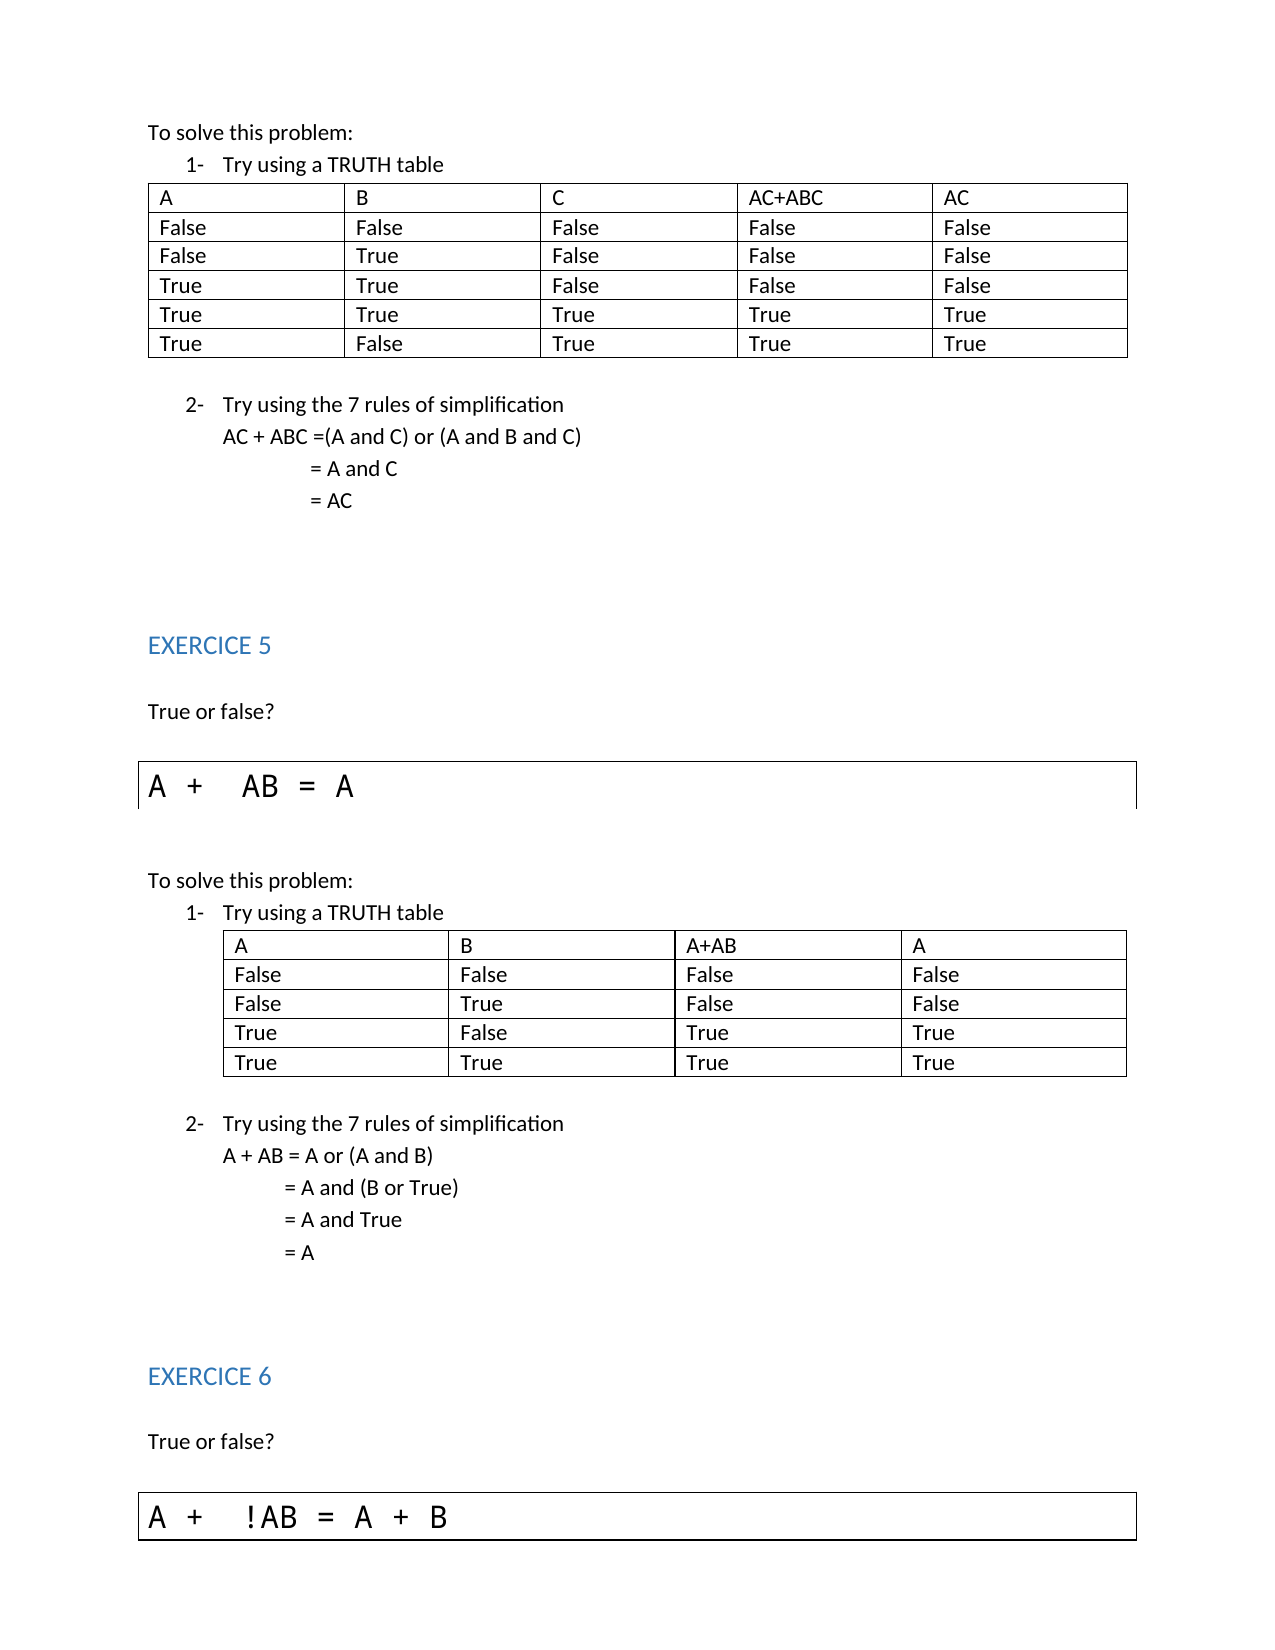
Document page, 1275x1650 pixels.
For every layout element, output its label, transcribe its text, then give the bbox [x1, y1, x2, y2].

table_cell True [149, 300, 344, 328]
table_cell False [738, 271, 932, 299]
text True or false? [148, 697, 1127, 725]
list Try using a TRUTH table [185, 898, 1127, 926]
table_cell False [224, 960, 448, 988]
table_cell False [933, 242, 1127, 270]
text A + AB = A or (A and B) [223, 1141, 1127, 1169]
text = A and (B or True) [223, 1173, 1127, 1201]
table_cell False [149, 213, 344, 241]
subtitle EXERCICE 5 [148, 628, 1127, 661]
table_cell False [449, 960, 674, 988]
table_cell False [933, 213, 1127, 241]
table_cell True [738, 300, 932, 328]
table_cell True [738, 329, 932, 357]
table_cell False [541, 271, 737, 299]
table_cell True [149, 271, 344, 299]
table_cell True [345, 242, 540, 270]
table_cell True [902, 1048, 1126, 1076]
table_cell False [902, 960, 1126, 988]
table_cell True [224, 1019, 448, 1047]
table_cell True [449, 1048, 674, 1076]
table_cell False [345, 329, 540, 357]
text True or false? [148, 1427, 1127, 1455]
table_cell False [933, 271, 1127, 299]
table_cell True [933, 300, 1127, 328]
table_header A [224, 931, 448, 959]
list Try using the 7 rules of simplification [185, 390, 1127, 418]
table_header C [541, 184, 737, 212]
table_header A [902, 931, 1126, 959]
table_cell True [902, 1019, 1126, 1047]
table_cell False [676, 990, 901, 1017]
text = A [223, 1238, 1127, 1266]
table_cell False [738, 242, 932, 270]
table_cell True [345, 300, 540, 328]
table_cell True [933, 329, 1127, 357]
text = A and C [223, 454, 1127, 482]
table_header B [345, 184, 540, 212]
text AC + ABC =(A and C) or (A and B and C) [223, 422, 1127, 450]
list Try using the 7 rules of simplification [185, 1109, 1127, 1137]
table_cell True [149, 329, 344, 357]
text = AC [223, 487, 1127, 515]
subtitle EXERCICE 6 [148, 1359, 1127, 1392]
table_cell False [345, 213, 540, 241]
table_header AC [933, 184, 1127, 212]
text A + AB = A [139, 762, 1136, 809]
table_header A [149, 184, 344, 212]
table_cell False [902, 990, 1126, 1017]
table_cell False [149, 242, 344, 270]
table_header A+AB [676, 931, 901, 959]
table_cell False [224, 990, 448, 1017]
table_cell False [676, 960, 901, 988]
table_cell False [541, 242, 737, 270]
text To solve this problem: [148, 866, 1127, 894]
text To solve this problem: [148, 118, 1127, 146]
table_cell True [541, 300, 737, 328]
table_header AC+ABC [738, 184, 932, 212]
table_cell True [541, 329, 737, 357]
text = A and True [223, 1205, 1127, 1233]
text A + !AB = A + B [139, 1493, 1136, 1539]
table_cell False [541, 213, 737, 241]
table_cell False [449, 1019, 674, 1047]
table_cell True [449, 990, 674, 1017]
list Try using a TRUTH table [185, 150, 1127, 178]
table_cell True [224, 1048, 448, 1076]
table_header B [449, 931, 674, 959]
table_cell True [676, 1019, 901, 1047]
table_cell True [676, 1048, 901, 1076]
table_cell False [738, 213, 932, 241]
table_cell True [345, 271, 540, 299]
